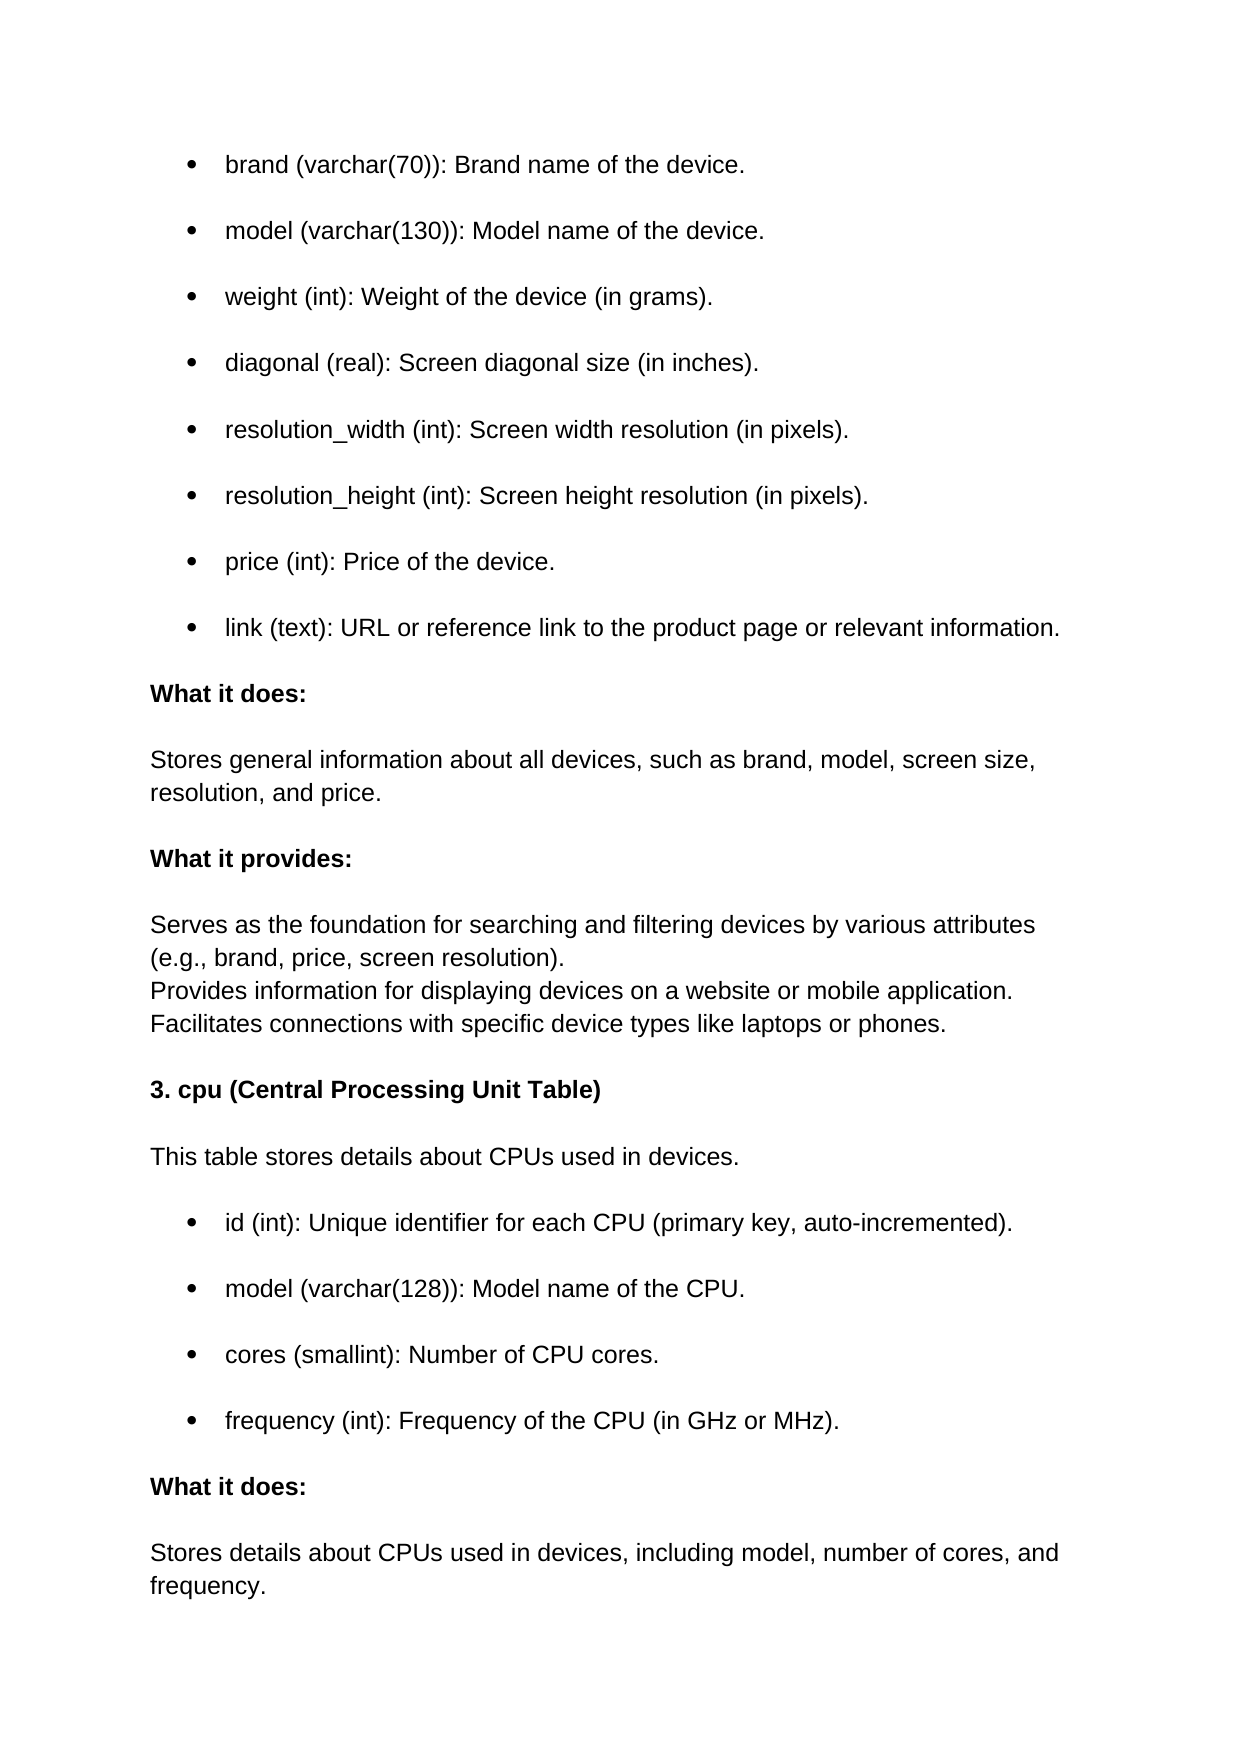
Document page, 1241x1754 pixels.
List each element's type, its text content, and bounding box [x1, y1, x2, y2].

list model (varchar(130)): Model name of the device. [187, 216, 1090, 245]
list id (int): Unique identifier for each CPU (primary key, auto-incremented). [187, 1207, 1090, 1236]
list resolution_width (int): Screen width resolution (in pixels). [187, 414, 1090, 443]
text Stores general information about all devices, such as brand, model, screen size, resolution, and price. [150, 745, 1090, 807]
list frequency (int): Frequency of the CPU (in GHz or MHz). [187, 1406, 1090, 1435]
list diagonal (real): Screen diagonal size (in inches). [187, 348, 1090, 377]
text 3. cpu (Central Processing Unit Table) [150, 1075, 1090, 1104]
text Provides information for displaying devices on a website or mobile application. [150, 976, 1090, 1005]
text Facilitates connections with specific device types like laptops or phones. [150, 1009, 1090, 1038]
list model (varchar(128)): Model name of the CPU. [187, 1274, 1090, 1302]
text This table stores details about CPUs used in devices. [150, 1141, 1090, 1170]
list cores (smallint): Number of CPU cores. [187, 1340, 1090, 1369]
list weight (int): Weight of the device (in grams). [187, 282, 1090, 311]
text What it provides: [150, 844, 1090, 873]
text Serves as the foundation for searching and filtering devices by various attributes (e.g., brand, price, screen resolution). [150, 910, 1090, 972]
text What it does: [150, 1472, 1090, 1501]
text Stores details about CPUs used in devices, including model, number of cores, and frequency. [150, 1538, 1090, 1600]
list link (text): URL or reference link to the product page or relevant information. [187, 613, 1090, 642]
list brand (varchar(70)): Brand name of the device. [187, 150, 1090, 179]
list price (int): Price of the device. [187, 547, 1090, 576]
text What it does: [150, 679, 1090, 708]
list resolution_height (int): Screen height resolution (in pixels). [187, 481, 1090, 509]
